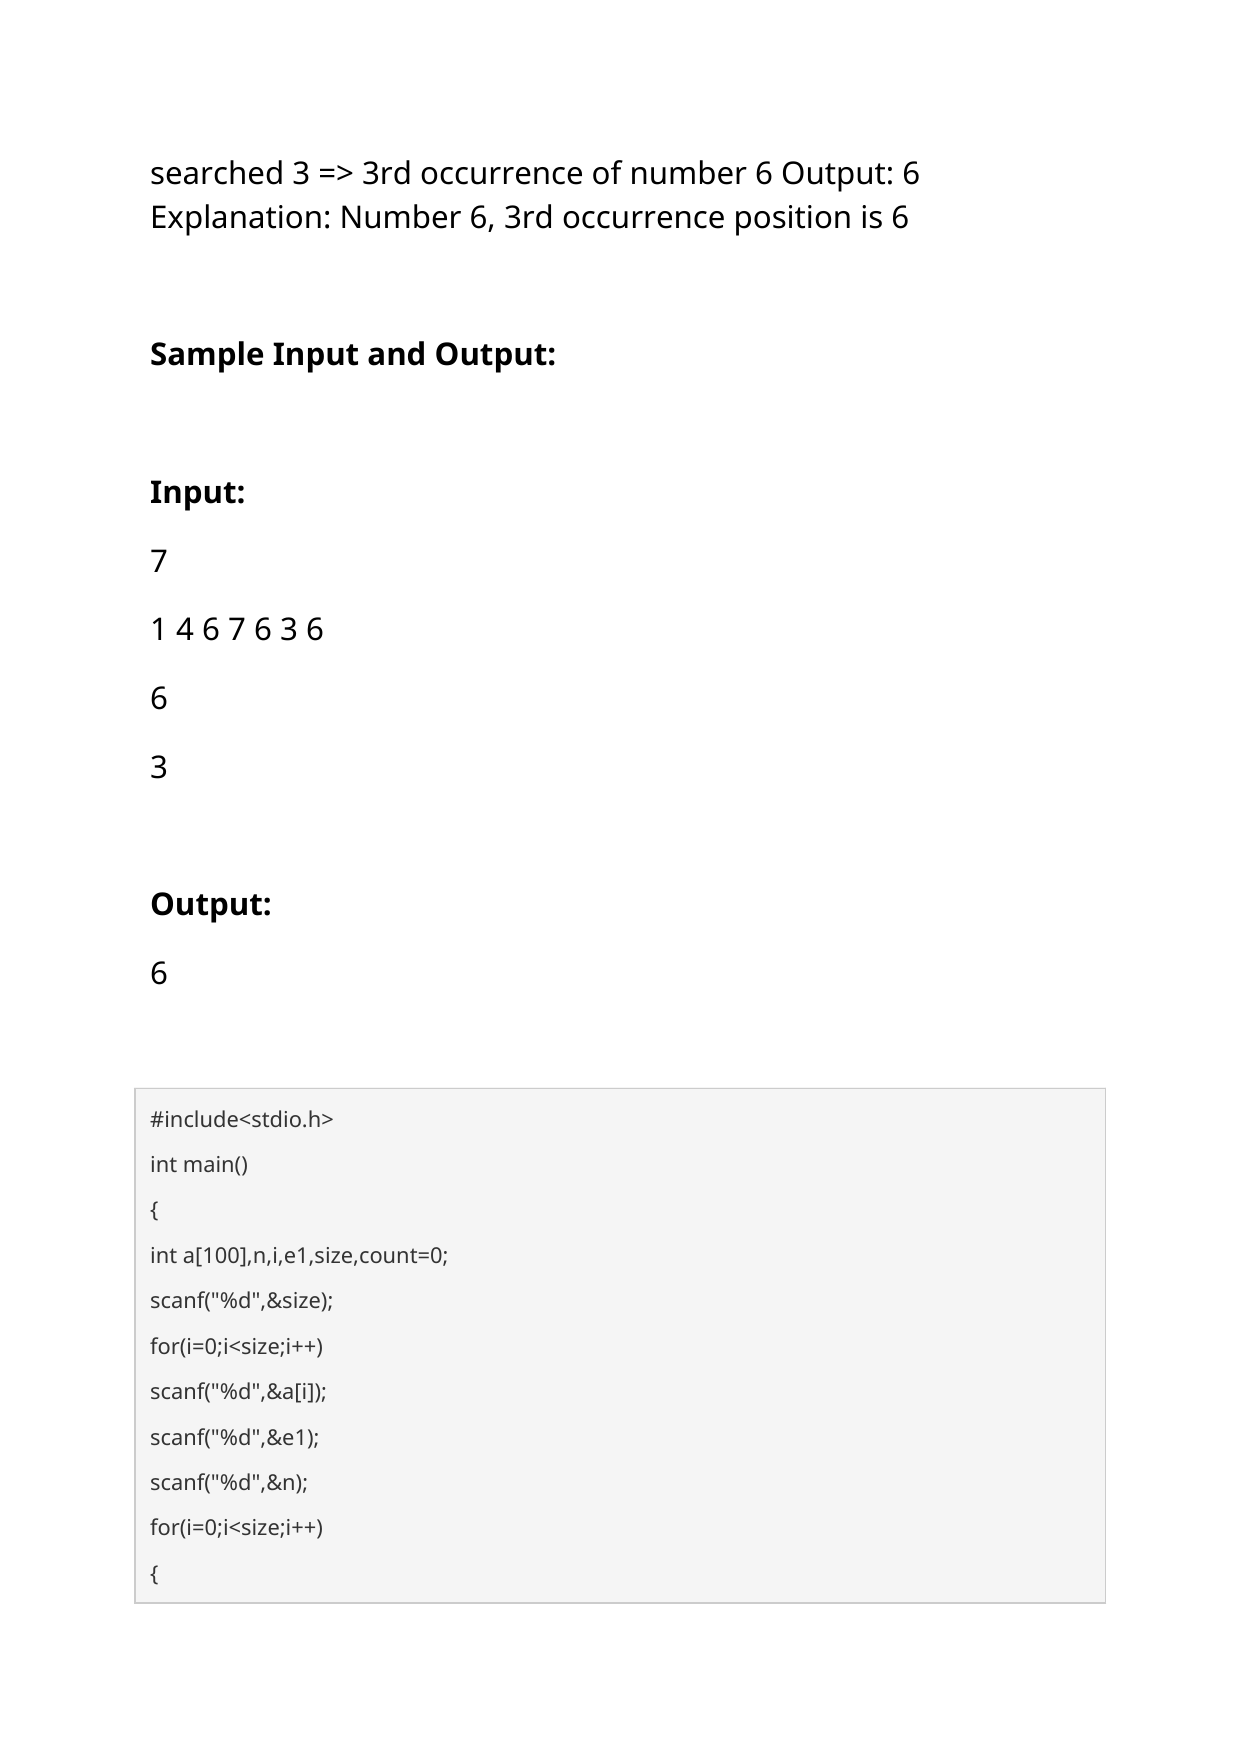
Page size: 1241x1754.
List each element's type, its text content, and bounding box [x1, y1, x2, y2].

text Input: [150, 469, 1090, 512]
text 6 [150, 675, 1090, 719]
text scanf("%d",&a[i]); [136, 1360, 1105, 1405]
text #include<stdio.h> [136, 1089, 1105, 1133]
text 7 [150, 537, 1090, 581]
text 6 [150, 950, 1090, 994]
text scanf("%d",&size); [136, 1269, 1105, 1314]
text 1 4 6 7 6 3 6 [150, 606, 1090, 650]
text 3 [150, 744, 1090, 787]
text Sample Input and Output: [150, 331, 1090, 375]
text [150, 150, 1090, 237]
text for(i=0;i<size;i++) [136, 1314, 1105, 1360]
text scanf("%d",&e1); [136, 1405, 1105, 1451]
text Output: [150, 881, 1090, 925]
text { [136, 1542, 1105, 1602]
text int main() [136, 1133, 1105, 1178]
text for(i=0;i<size;i++) [136, 1496, 1105, 1542]
text scanf("%d",&n); [136, 1451, 1105, 1496]
text { [136, 1178, 1105, 1224]
text int a[100],n,i,e1,size,count=0; [136, 1224, 1105, 1269]
